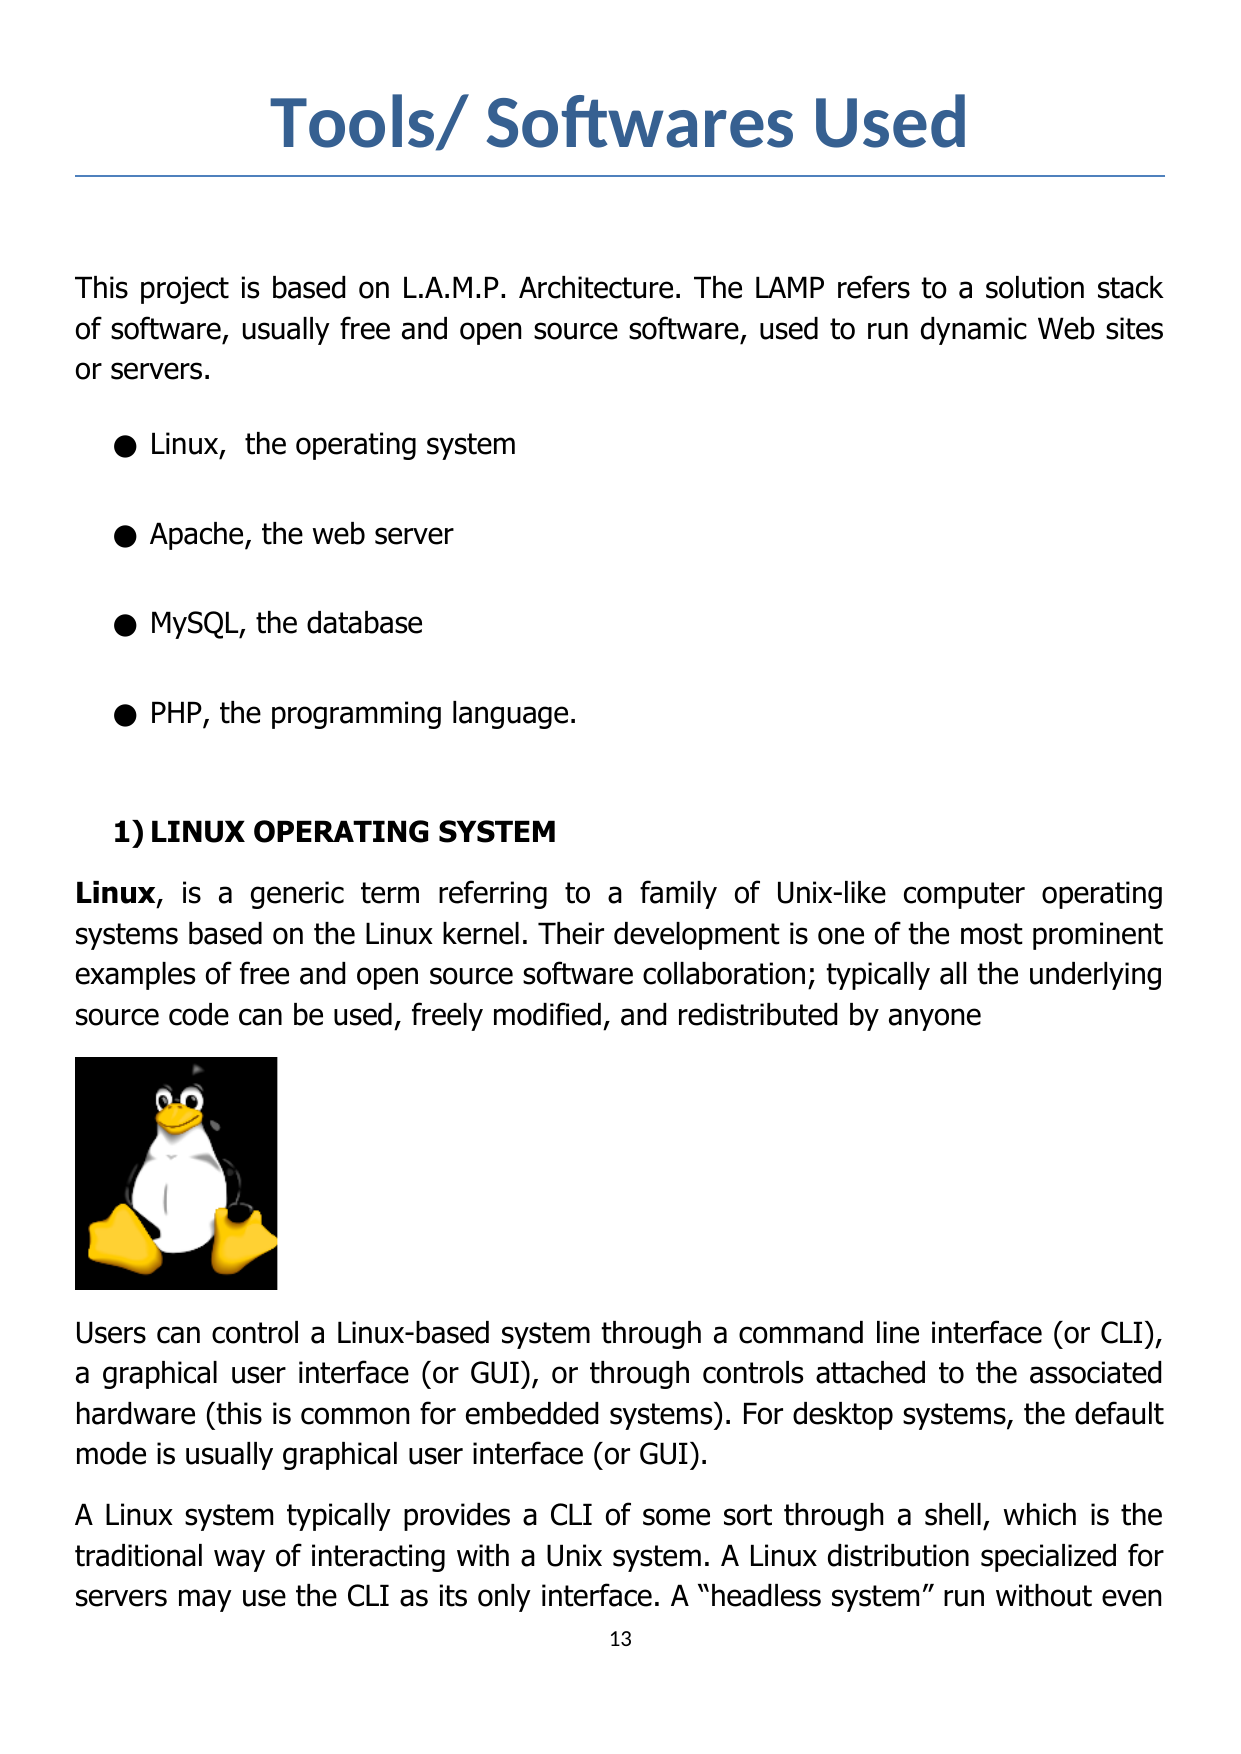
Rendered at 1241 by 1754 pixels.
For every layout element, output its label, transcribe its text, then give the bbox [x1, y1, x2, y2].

list LINUX OPERATING SYSTEM [112, 813, 1165, 849]
text Linux, is a generic term referring to a family of Unix-like computer operating systems based on the Linux kernel. Their development is one of the most prominent examples of free and open source software collaboration; typically all the underlying source code can be used, freely modified, and redistributed by anyone [75, 875, 1165, 1031]
list PHP, the programming language. [112, 680, 1165, 740]
text Users can control a Linux-based system through a command line interface (or CLI), a graphical user interface (or GUI), or through controls attached to the associated hardware (this is common for embedded systems). For desktop systems, the default mode is usually graphical user interface (or GUI). [75, 1314, 1165, 1471]
text This project is based on L.A.M.P. Architecture. The LAMP refers to a solution stack of software, usually free and open source software, used to run dynamic Web sites or servers. [75, 269, 1165, 386]
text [75, 1497, 1165, 1613]
title Tools/ Softwares Used [75, 75, 1165, 175]
list Linux, the operating system [112, 412, 1165, 471]
list MySQL, the database [112, 591, 1165, 651]
picture [75, 1057, 278, 1290]
list Apache, the web server [112, 501, 1165, 561]
